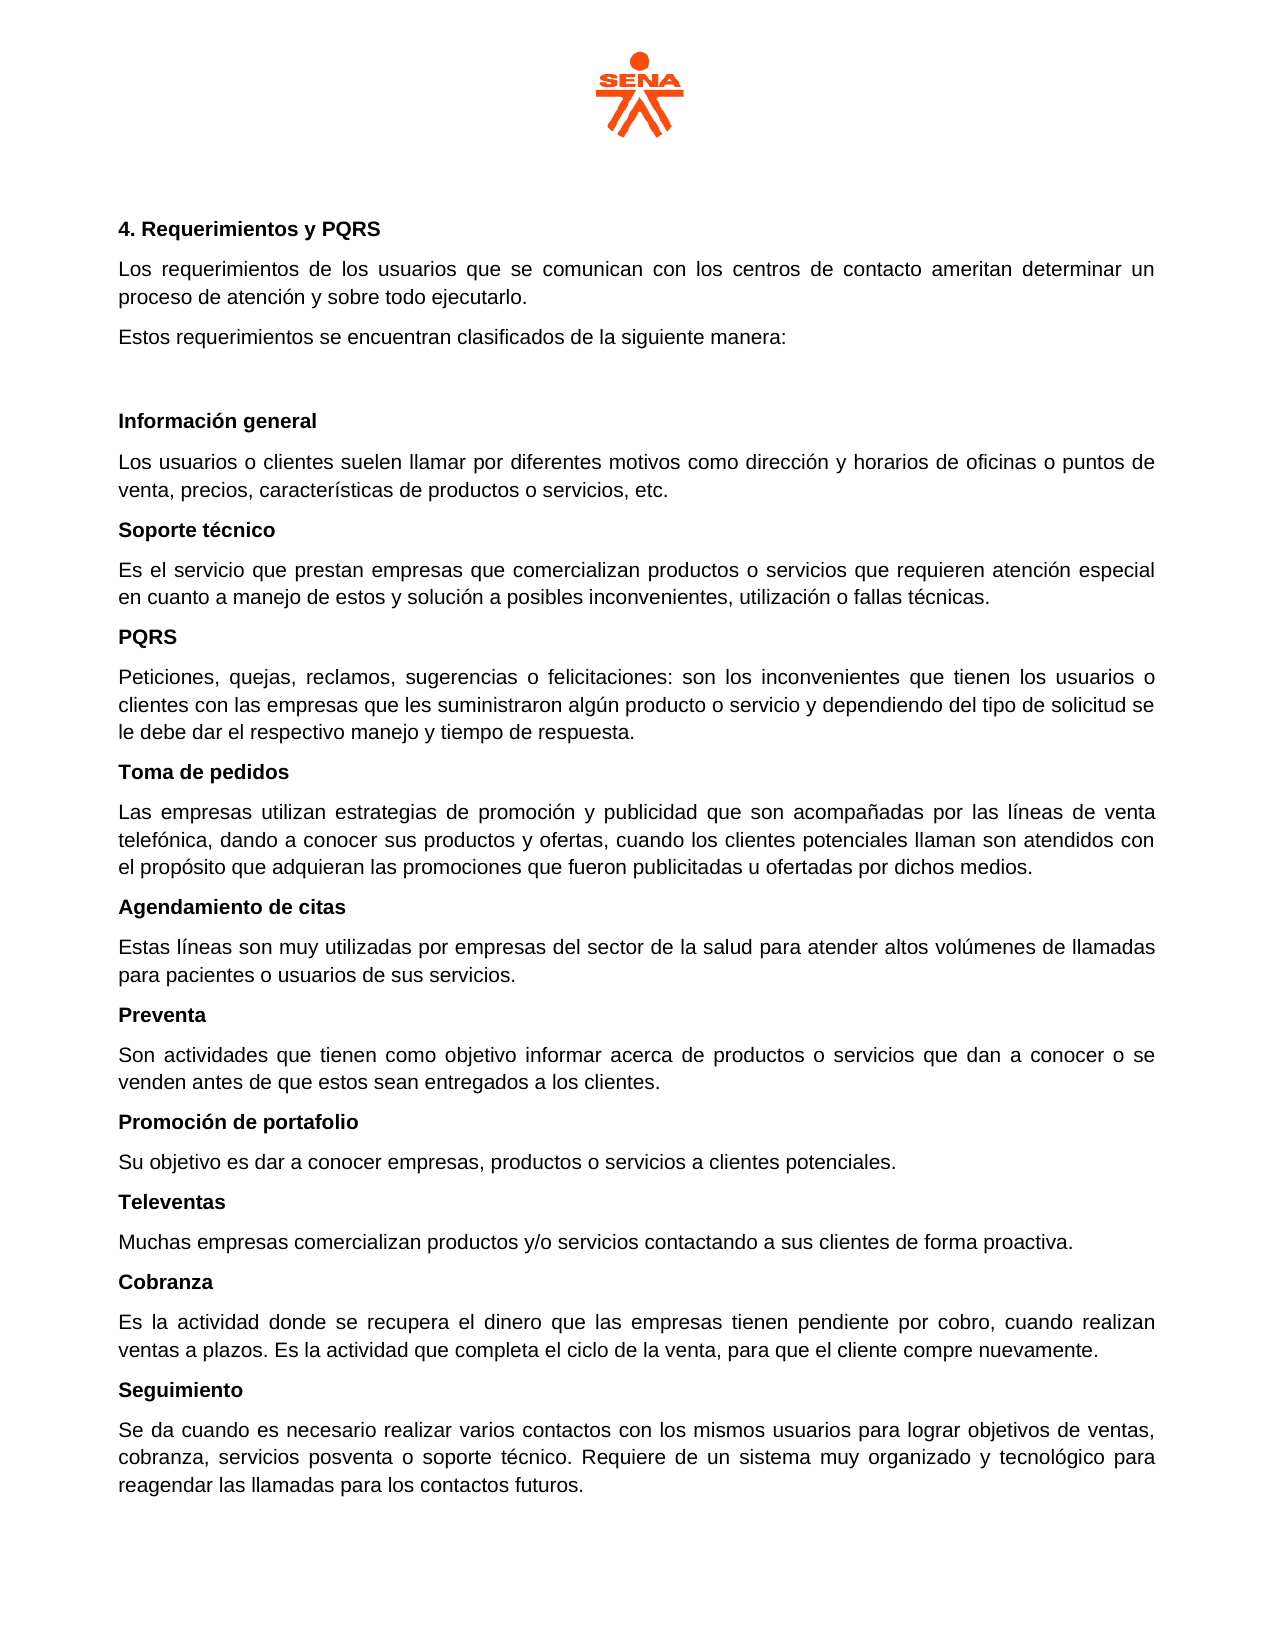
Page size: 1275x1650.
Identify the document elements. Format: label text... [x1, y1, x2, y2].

text Estas líneas son muy utilizadas por empresas del sector de la salud para atender altos volúmenes de llamadas para pacientes o usuarios de sus servicios. [118, 935, 1157, 987]
text Cobranza [118, 1270, 1157, 1294]
text Los usuarios o clientes suelen llamar por diferentes motivos como dirección y horarios de oficinas o puntos de venta, precios, características de productos o servicios, etc. [118, 450, 1157, 502]
text Televentas [118, 1190, 1157, 1214]
picture [585, 48, 690, 142]
text Son actividades que tienen como objetivo informar acerca de productos o servicios que dan a conocer o se venden antes de que estos sean entregados a los clientes. [118, 1043, 1157, 1094]
text Las empresas utilizan estrategias de promoción y publicidad que son acompañadas por las líneas de venta telefónica, dando a conocer sus productos y ofertas, cuando los clientes potenciales llaman son atendidos con el propósito que adquieran las promociones que fueron publicitadas u ofertadas por dichos medios. [118, 800, 1157, 879]
text Soporte técnico [118, 518, 1157, 542]
text Los requerimientos de los usuarios que se comunican con los centros de contacto ameritan determinar un proceso de atención y sobre todo ejecutarlo. [118, 257, 1157, 309]
text Agendamiento de citas [118, 895, 1157, 919]
text Estos requerimientos se encuentran clasificados de la siguiente manera: [118, 325, 1157, 349]
text Peticiones, quejas, reclamos, sugerencias o felicitaciones: son los inconvenientes que tienen los usuarios o clientes con las empresas que les suministraron algún producto o servicio y dependiendo del tipo de solicitud se le debe dar el respectivo manejo y tiempo de respuesta. [118, 665, 1157, 744]
text Toma de pedidos [118, 760, 1157, 784]
text Promoción de portafolio [118, 1110, 1157, 1134]
text PQRS [118, 625, 1157, 649]
text Es la actividad donde se recupera el dinero que las empresas tienen pendiente por cobro, cuando realizan ventas a plazos. Es la actividad que completa el ciclo de la venta, para que el cliente compre nuevamente. [118, 1310, 1157, 1362]
text 4. Requerimientos y PQRS [118, 217, 1157, 241]
text Información general [118, 405, 1157, 433]
text Muchas empresas comercializan productos y/o servicios contactando a sus clientes de forma proactiva. [118, 1230, 1157, 1254]
text Preventa [118, 1003, 1157, 1027]
text Su objetivo es dar a conocer empresas, productos o servicios a clientes potenciales. [118, 1150, 1157, 1174]
text Es el servicio que prestan empresas que comercializan productos o servicios que requieren atención especial en cuanto a manejo de estos y solución a posibles inconvenientes, utilización o fallas técnicas. [118, 558, 1157, 609]
text Se da cuando es necesario realizar varios contactos con los mismos usuarios para lograr objetivos de ventas, cobranza, servicios posventa o soporte técnico. Requiere de un sistema muy organizado y tecnológico para reagendar las llamadas para los contactos futuros. [118, 1418, 1157, 1497]
text Seguimiento [118, 1378, 1157, 1402]
